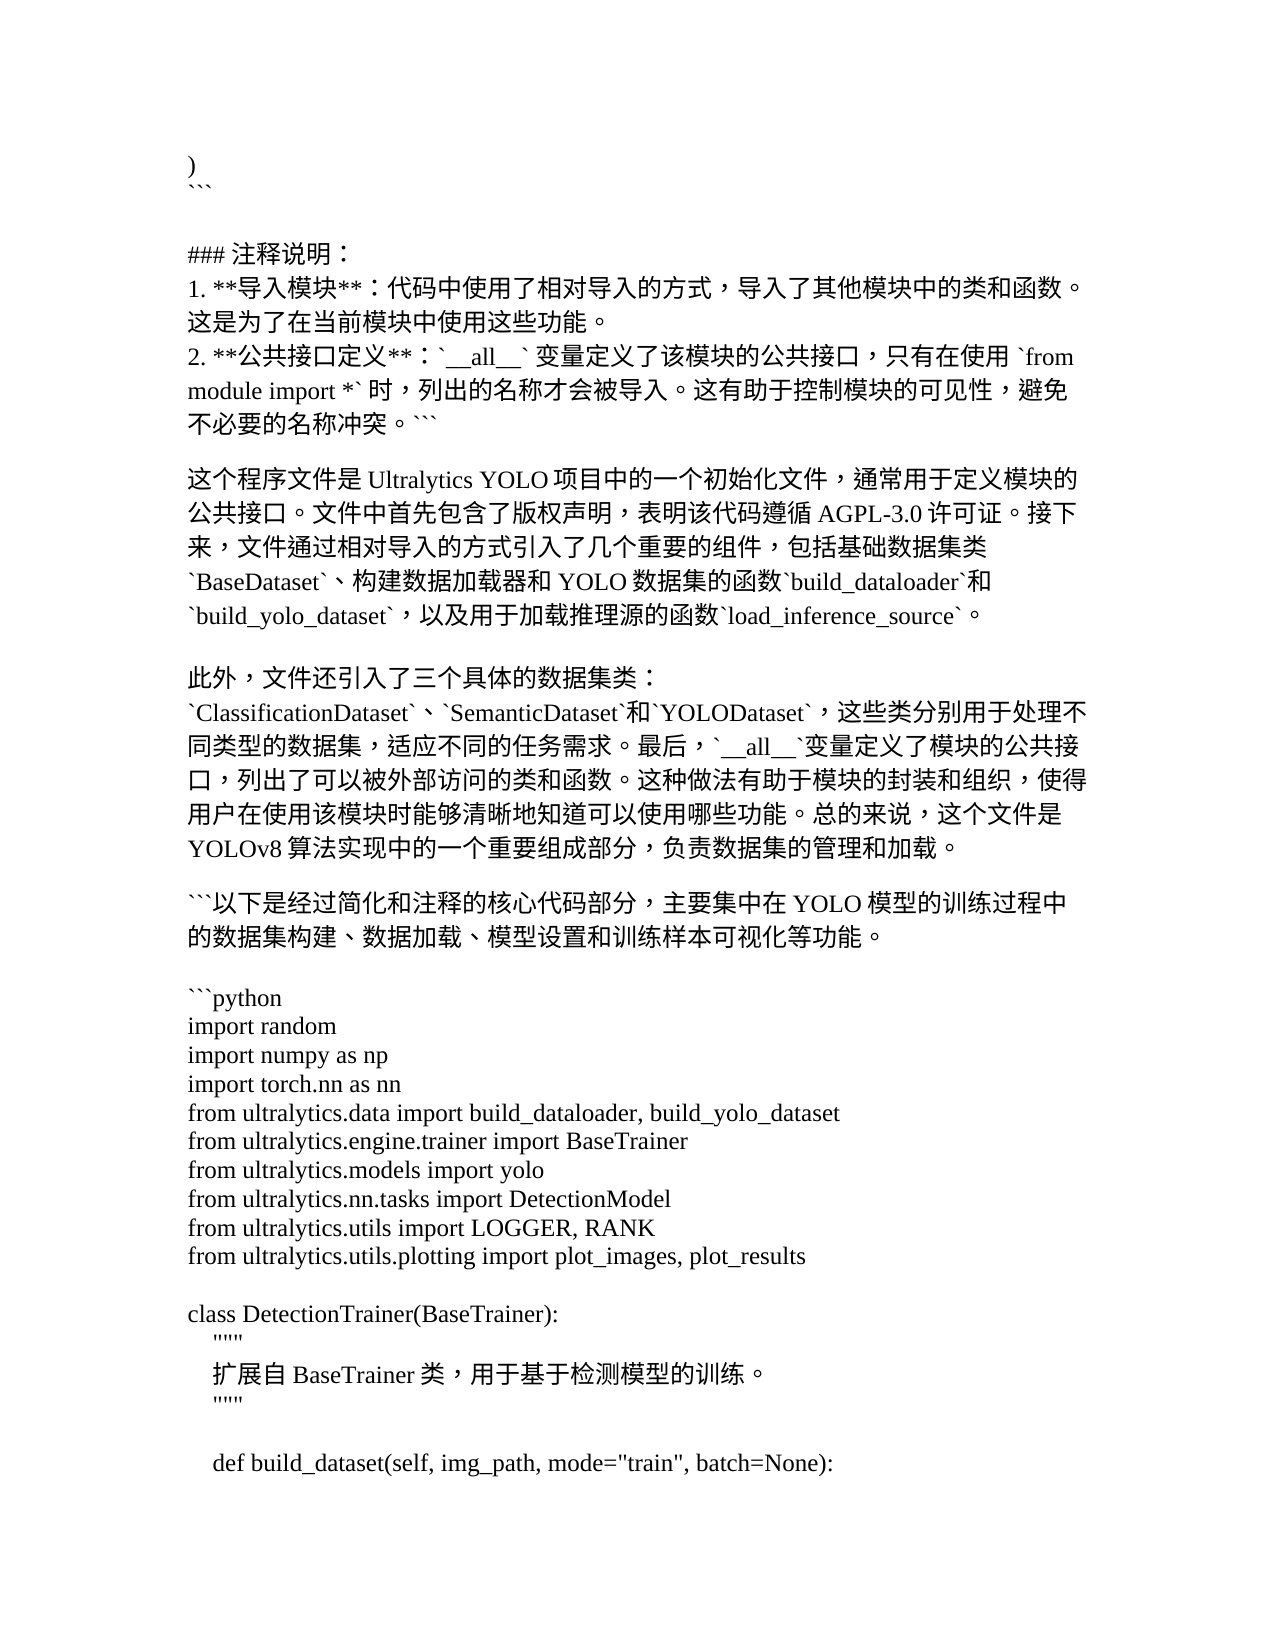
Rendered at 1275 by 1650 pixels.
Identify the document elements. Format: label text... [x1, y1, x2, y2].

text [187, 886, 1087, 1477]
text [187, 150, 1087, 441]
text 这个程序文件是Ultralytics YOLO项目中的一个初始化文件，通常用于定义模块的公共接口。文件中首先包含了版权声明，表明该代码遵循AGPL-3.0许可证。接下来，文件通过相对导入的方式引入了几个重要的组件，包括基础数据集类`BaseDataset`、构建数据加载器和YOLO数据集的函数`build_dataloader`和`build_yolo_dataset`，以及用于加载推理源的函数`load_inference_source`。 此外，文件还引入了三个具体的数据集类：`ClassificationDataset`、`SemanticDataset`和`YOLODataset`，这些类分别用于处理不同类型的数据集，适应不同的任务需求。最后，`__all__`变量定义了模块的公共接口，列出了可以被外部访问的类和函数。这种做法有助于模块的封装和组织，使得用户在使用该模块时能够清晰地知道可以使用哪些功能。总的来说，这个文件是YOLOv8算法实现中的一个重要组成部分，负责数据集的管理和加载。 [187, 461, 1087, 865]
